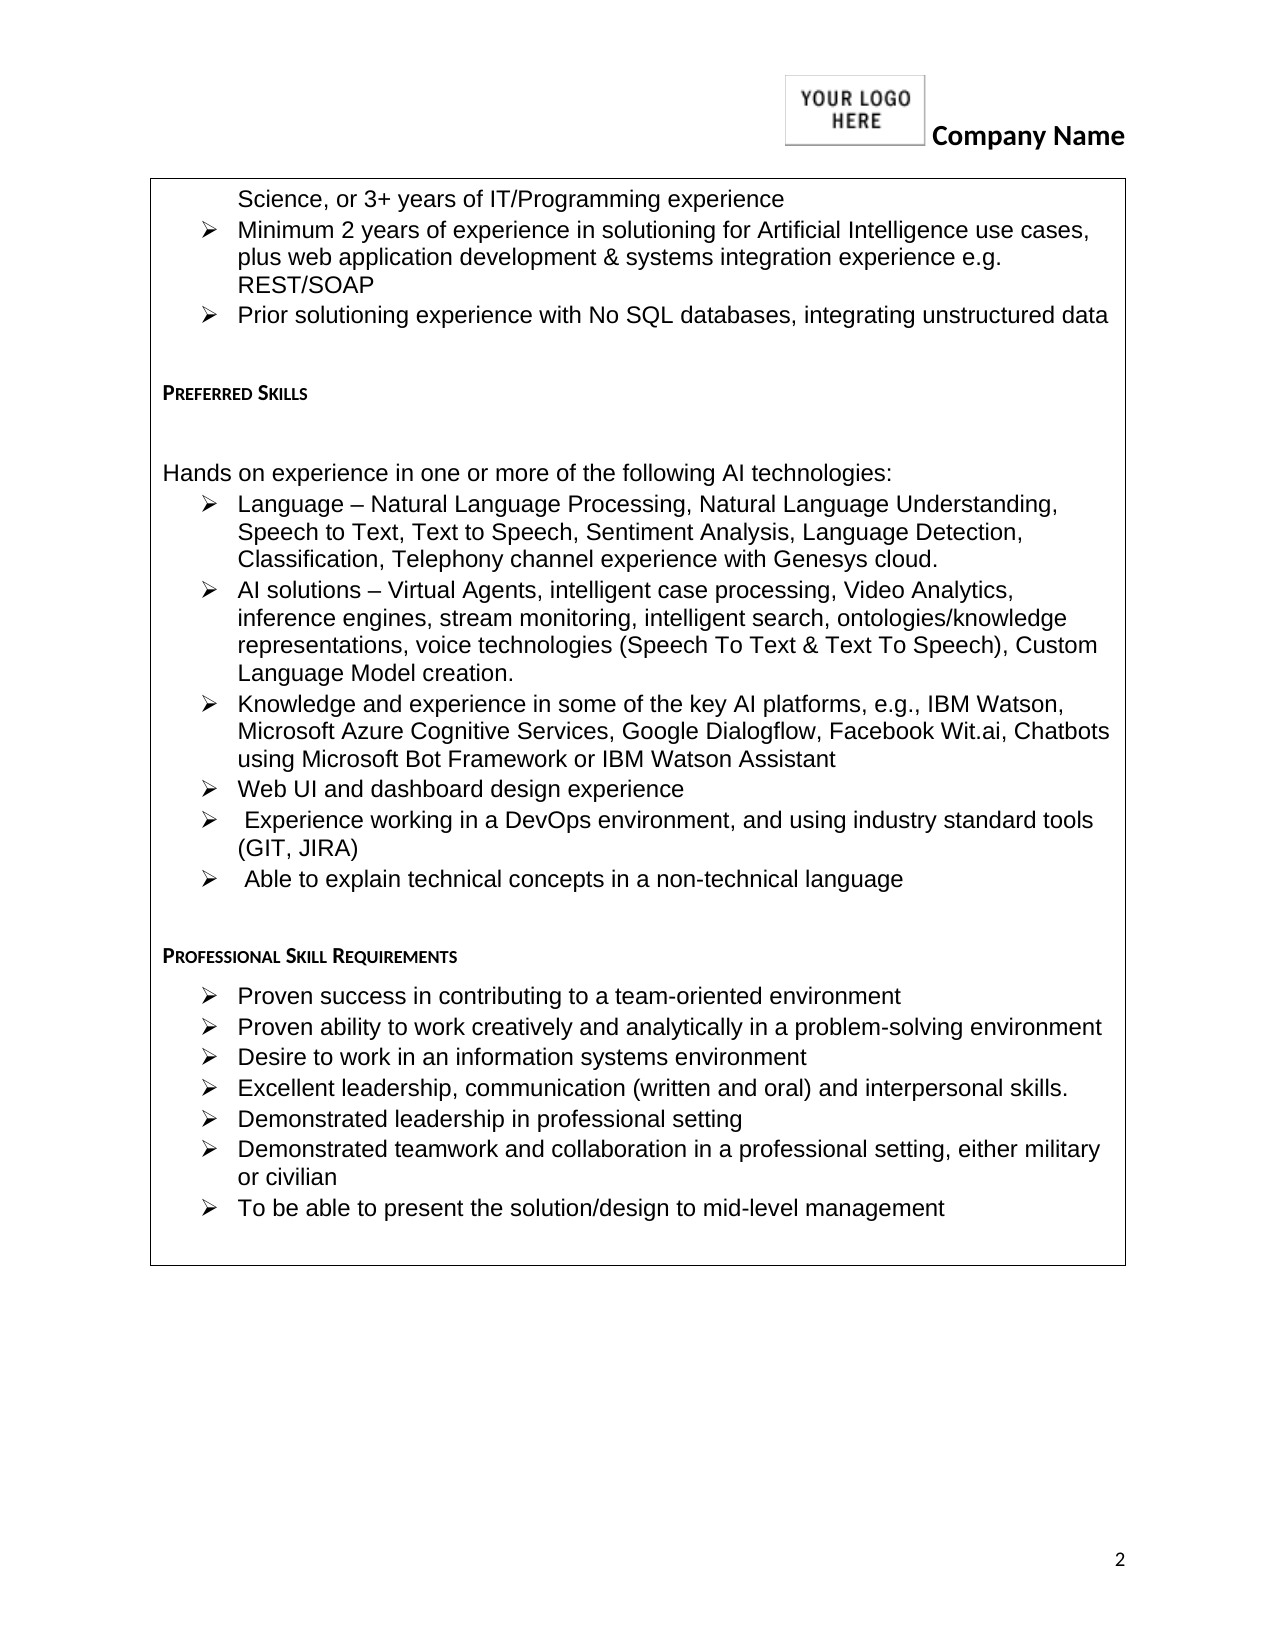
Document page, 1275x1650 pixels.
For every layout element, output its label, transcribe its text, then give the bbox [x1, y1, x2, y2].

picture [785, 75, 926, 146]
